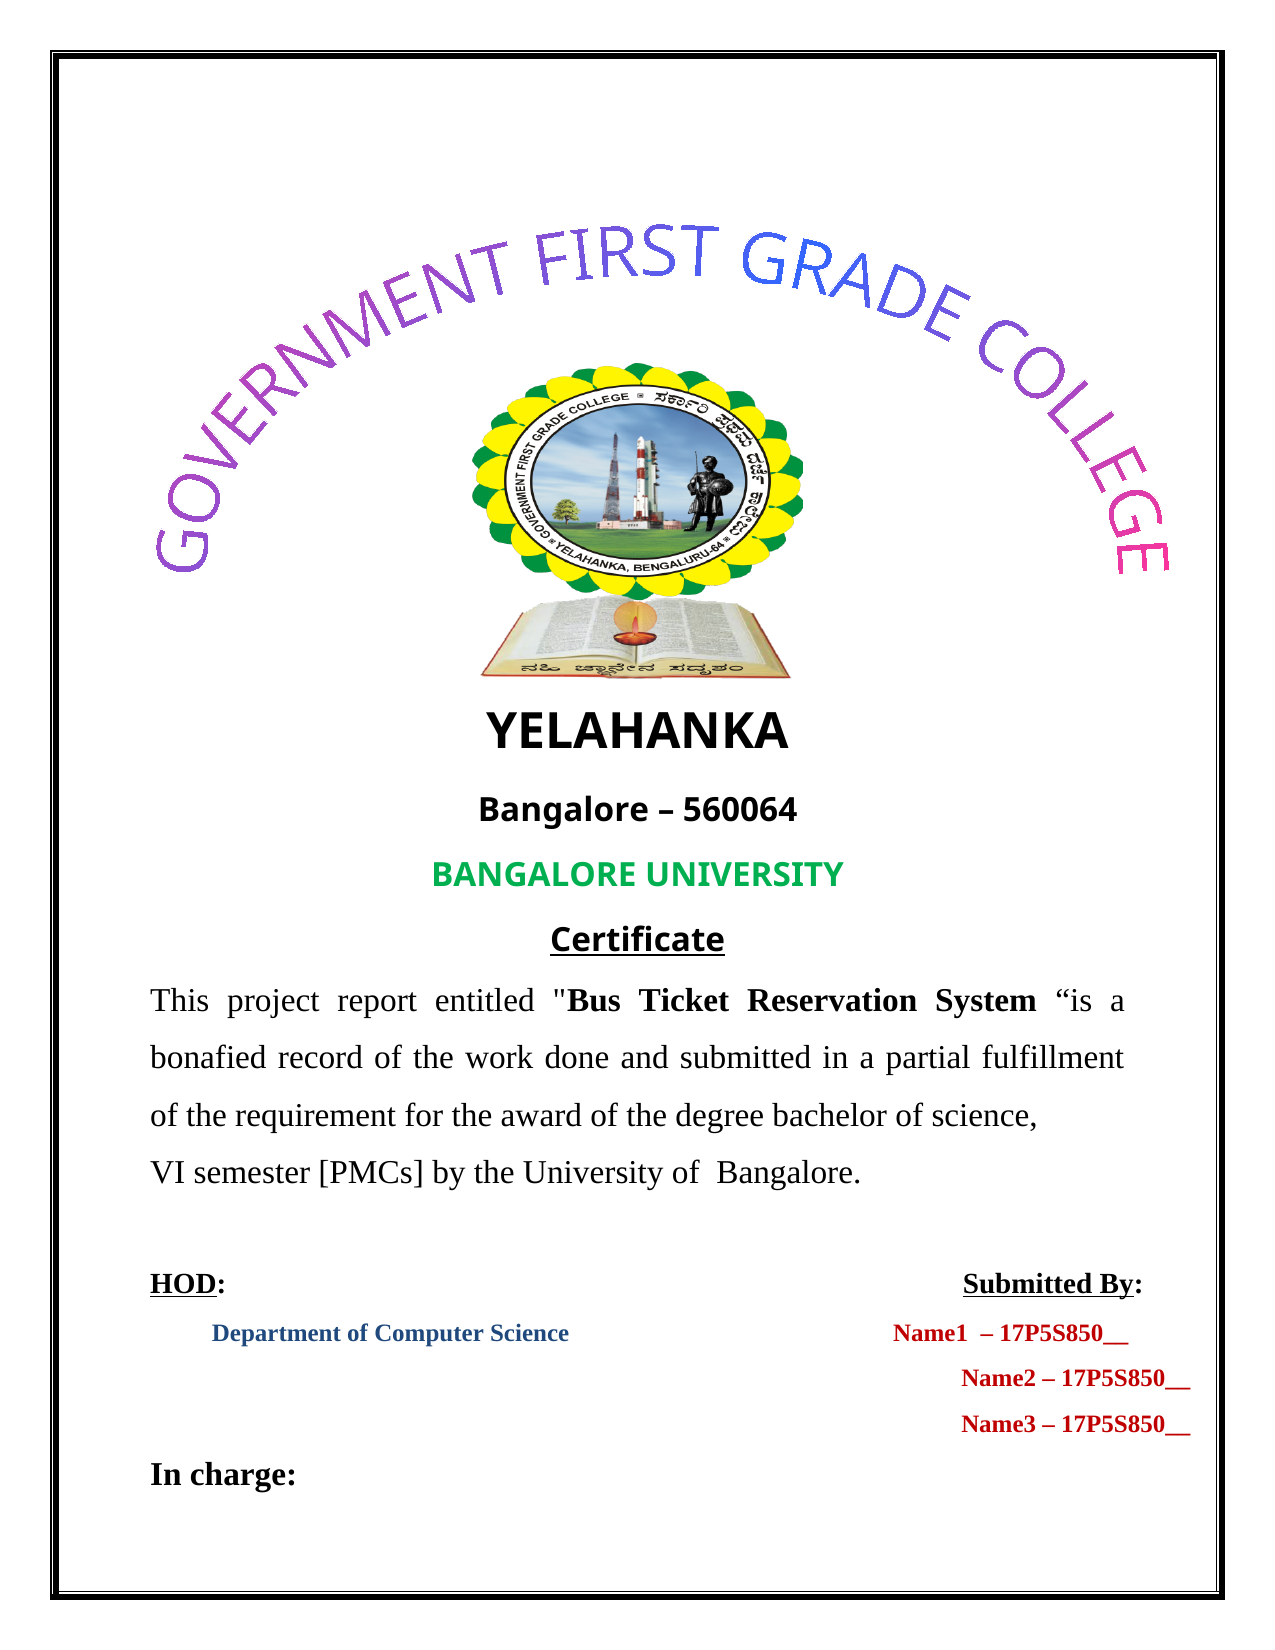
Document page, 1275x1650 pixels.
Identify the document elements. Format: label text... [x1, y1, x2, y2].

text In charge: [150, 1454, 1125, 1493]
text BANGALORE UNIVERSITY [150, 851, 1125, 896]
text Department of Computer Science Name1 – 17P5S850__ [150, 1318, 1190, 1346]
text Bangalore – 560064 [150, 786, 1125, 831]
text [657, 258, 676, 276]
text YELAHANKA [150, 695, 1125, 763]
picture [472, 363, 803, 679]
text Name3 – 17P5S850__ [150, 1409, 1190, 1437]
text This project report entitled "Bus Ticket Reservation System “is a bonafied record of the work done and submitted in a partial fulfillment of the requirement for the award of the degree bachelor of science, [150, 980, 1125, 1133]
text Name2 – 17P5S850__ [150, 1363, 1190, 1392]
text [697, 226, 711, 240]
text VI semester [PMCs] by the University of Bangalore. [150, 1153, 1125, 1191]
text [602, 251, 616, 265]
text Certificate [150, 915, 1125, 961]
text HOD: Submitted By: [150, 1267, 1190, 1300]
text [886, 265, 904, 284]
